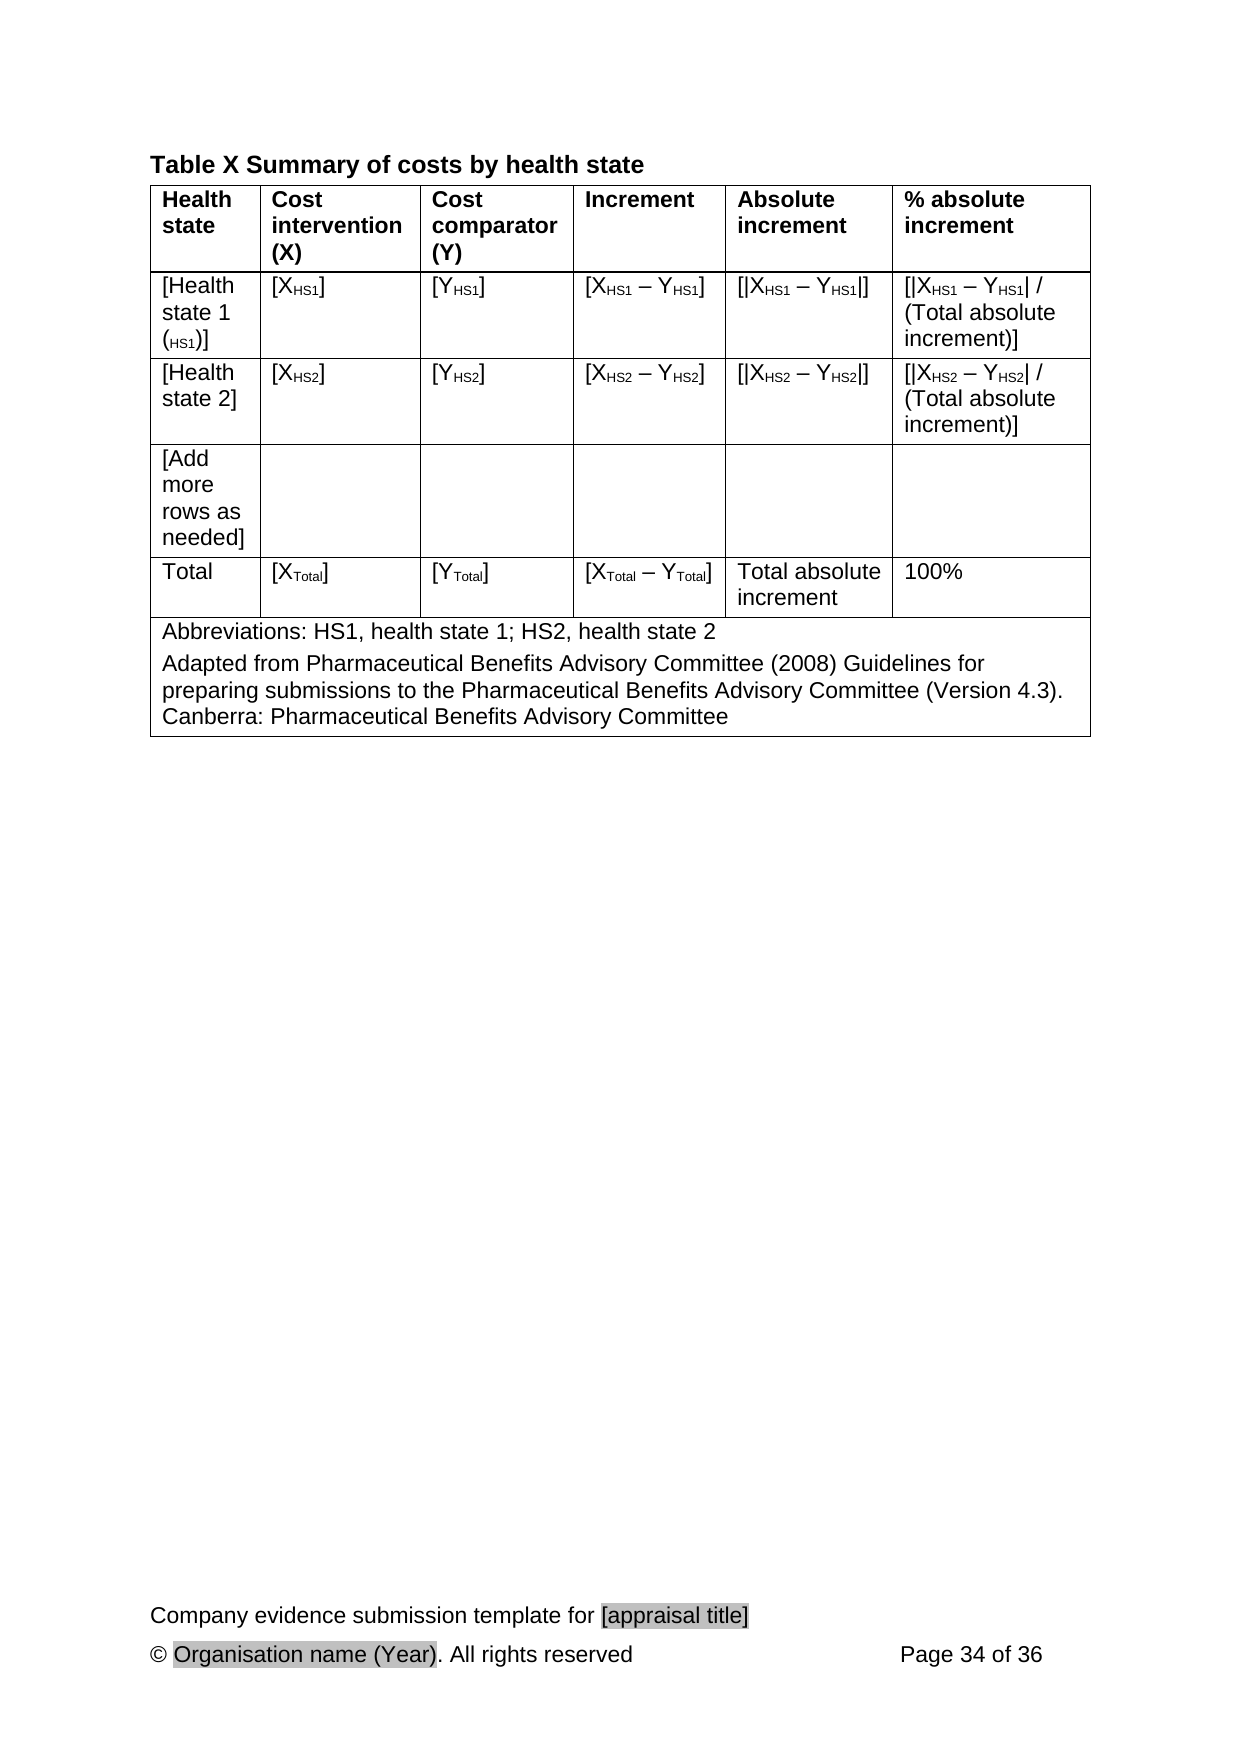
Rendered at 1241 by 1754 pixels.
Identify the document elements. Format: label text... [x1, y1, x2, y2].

table_cell Total [151, 558, 260, 617]
table_cell [XHS1] [261, 273, 420, 358]
table_cell [Add more rows as needed] [151, 445, 260, 557]
table_cell [XHS1 – YHS1] [574, 273, 725, 358]
table_cell 100% [893, 558, 1090, 617]
table_cell [YHS2] [421, 359, 573, 444]
table_header % absolute increment [893, 186, 1090, 271]
table_header Cost comparator (Y) [421, 186, 573, 271]
table_cell [XTotal – YTotal] [574, 558, 725, 617]
table_cell Total absolute increment [726, 558, 892, 617]
table_cell [|XHS1 – YHS1|] [726, 273, 892, 358]
table_cell [574, 445, 725, 557]
table_header Absolute increment [726, 186, 892, 271]
table_header Increment [574, 186, 725, 271]
table_cell [|XHS2 – YHS2| / (Total absolute increment)] [893, 359, 1090, 444]
table_cell [YTotal] [421, 558, 573, 617]
table_cell [YHS1] [421, 273, 573, 358]
table_cell [XHS2] [261, 359, 420, 444]
table_cell [|XHS2 – YHS2|] [726, 359, 892, 444]
table_cell [893, 445, 1090, 557]
table_header Health state [151, 186, 260, 271]
table_cell [261, 445, 420, 557]
table_cell [XHS2 – YHS2] [574, 359, 725, 444]
title Table X Summary of costs by health state [150, 150, 1090, 179]
table_header Cost intervention (X) [261, 186, 420, 271]
table_cell [421, 445, 573, 557]
table_cell [726, 445, 892, 557]
table_cell [XTotal] [261, 558, 420, 617]
table_cell [Health state 1 (HS1)] [151, 273, 260, 358]
table_cell [Health state 2] [151, 359, 260, 444]
table_cell Abbreviations: HS1, health state 1; HS2, health state 2 Adapted from Pharmaceutical Benefits Advisory Committee (2008) Guidelines for preparing submissions to the Pharmaceutical Benefits Advisory Committee (Version 4.3). Canberra: Pharmaceutical Benefits Advisory Committee [151, 618, 1090, 736]
table_cell [|XHS1 – YHS1| / (Total absolute increment)] [893, 273, 1090, 358]
